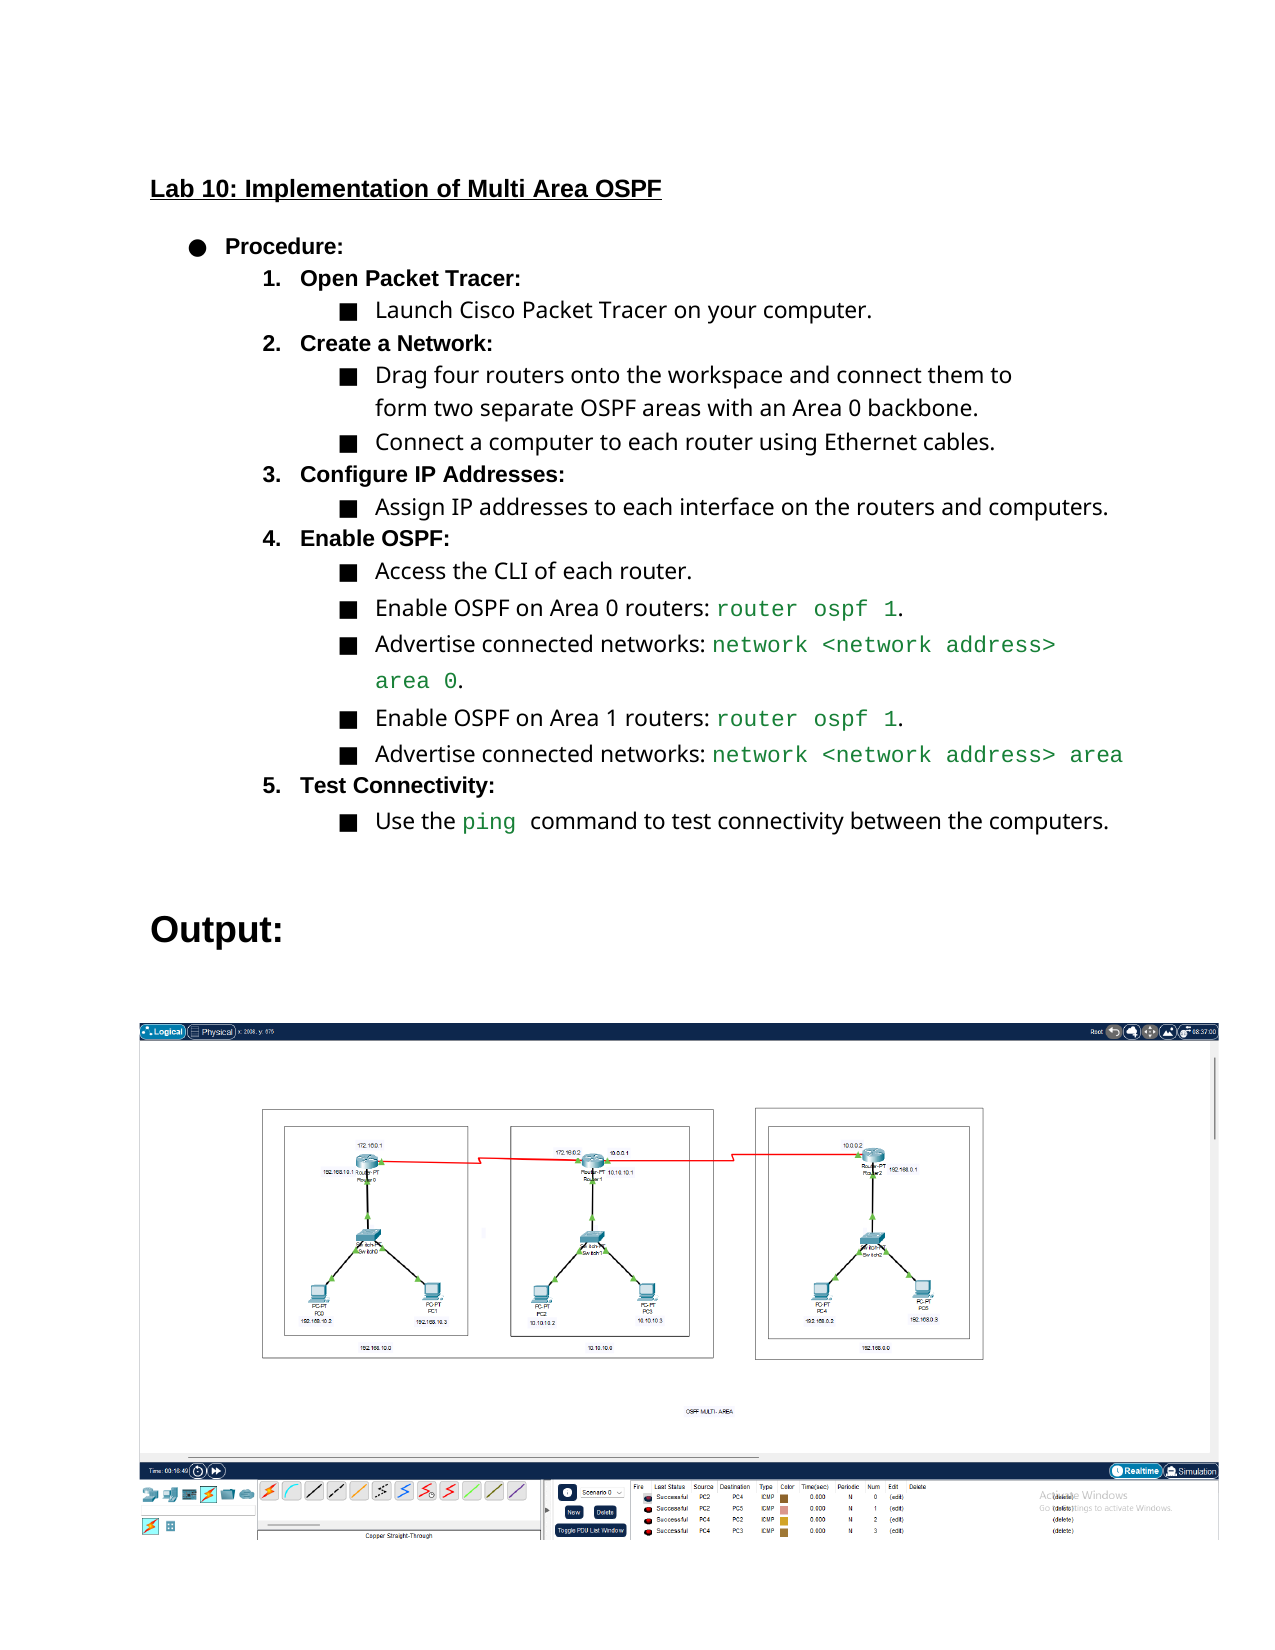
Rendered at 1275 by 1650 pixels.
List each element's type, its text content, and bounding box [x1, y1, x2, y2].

list Enable OSPF on Area 1 routers: router ospf 1. [337, 702, 1250, 733]
list Assign IP addresses to each interface on the routers and computers. [337, 491, 1250, 522]
picture [139, 1023, 1219, 1540]
list Use the ping command to test connectivity between the computers. [337, 804, 1250, 836]
list Connect a computer to each router using Ethernet cables. [337, 426, 1250, 457]
subtitle Output: [150, 908, 1250, 951]
list Access the CLI of each router. [337, 555, 1250, 586]
list Enable OSPF: [262, 525, 1250, 552]
list Procedure: [187, 230, 1250, 261]
list Create a Network: [262, 329, 1250, 356]
picture [163, 1029, 172, 1035]
list Configure IP Addresses: [262, 461, 1250, 488]
text Lab 10: Implementation of Multi Area OSPF [150, 174, 1250, 202]
list Advertise connected networks: network <network address> area [337, 738, 1250, 769]
list Test Connectivity: [262, 772, 1250, 798]
list Enable OSPF on Area 0 routers: router ospf 1. [337, 592, 1250, 623]
list Advertise connected networks: network <network address> area 0. [337, 628, 1101, 696]
list Launch Cisco Packet Tracer on your computer. [337, 294, 1250, 325]
list Open Packet Tracer: [262, 265, 1250, 291]
list Drag four routers onto the workspace and connect them to form two separate OSPF areas with an Area 0 backbone. [337, 358, 1057, 423]
